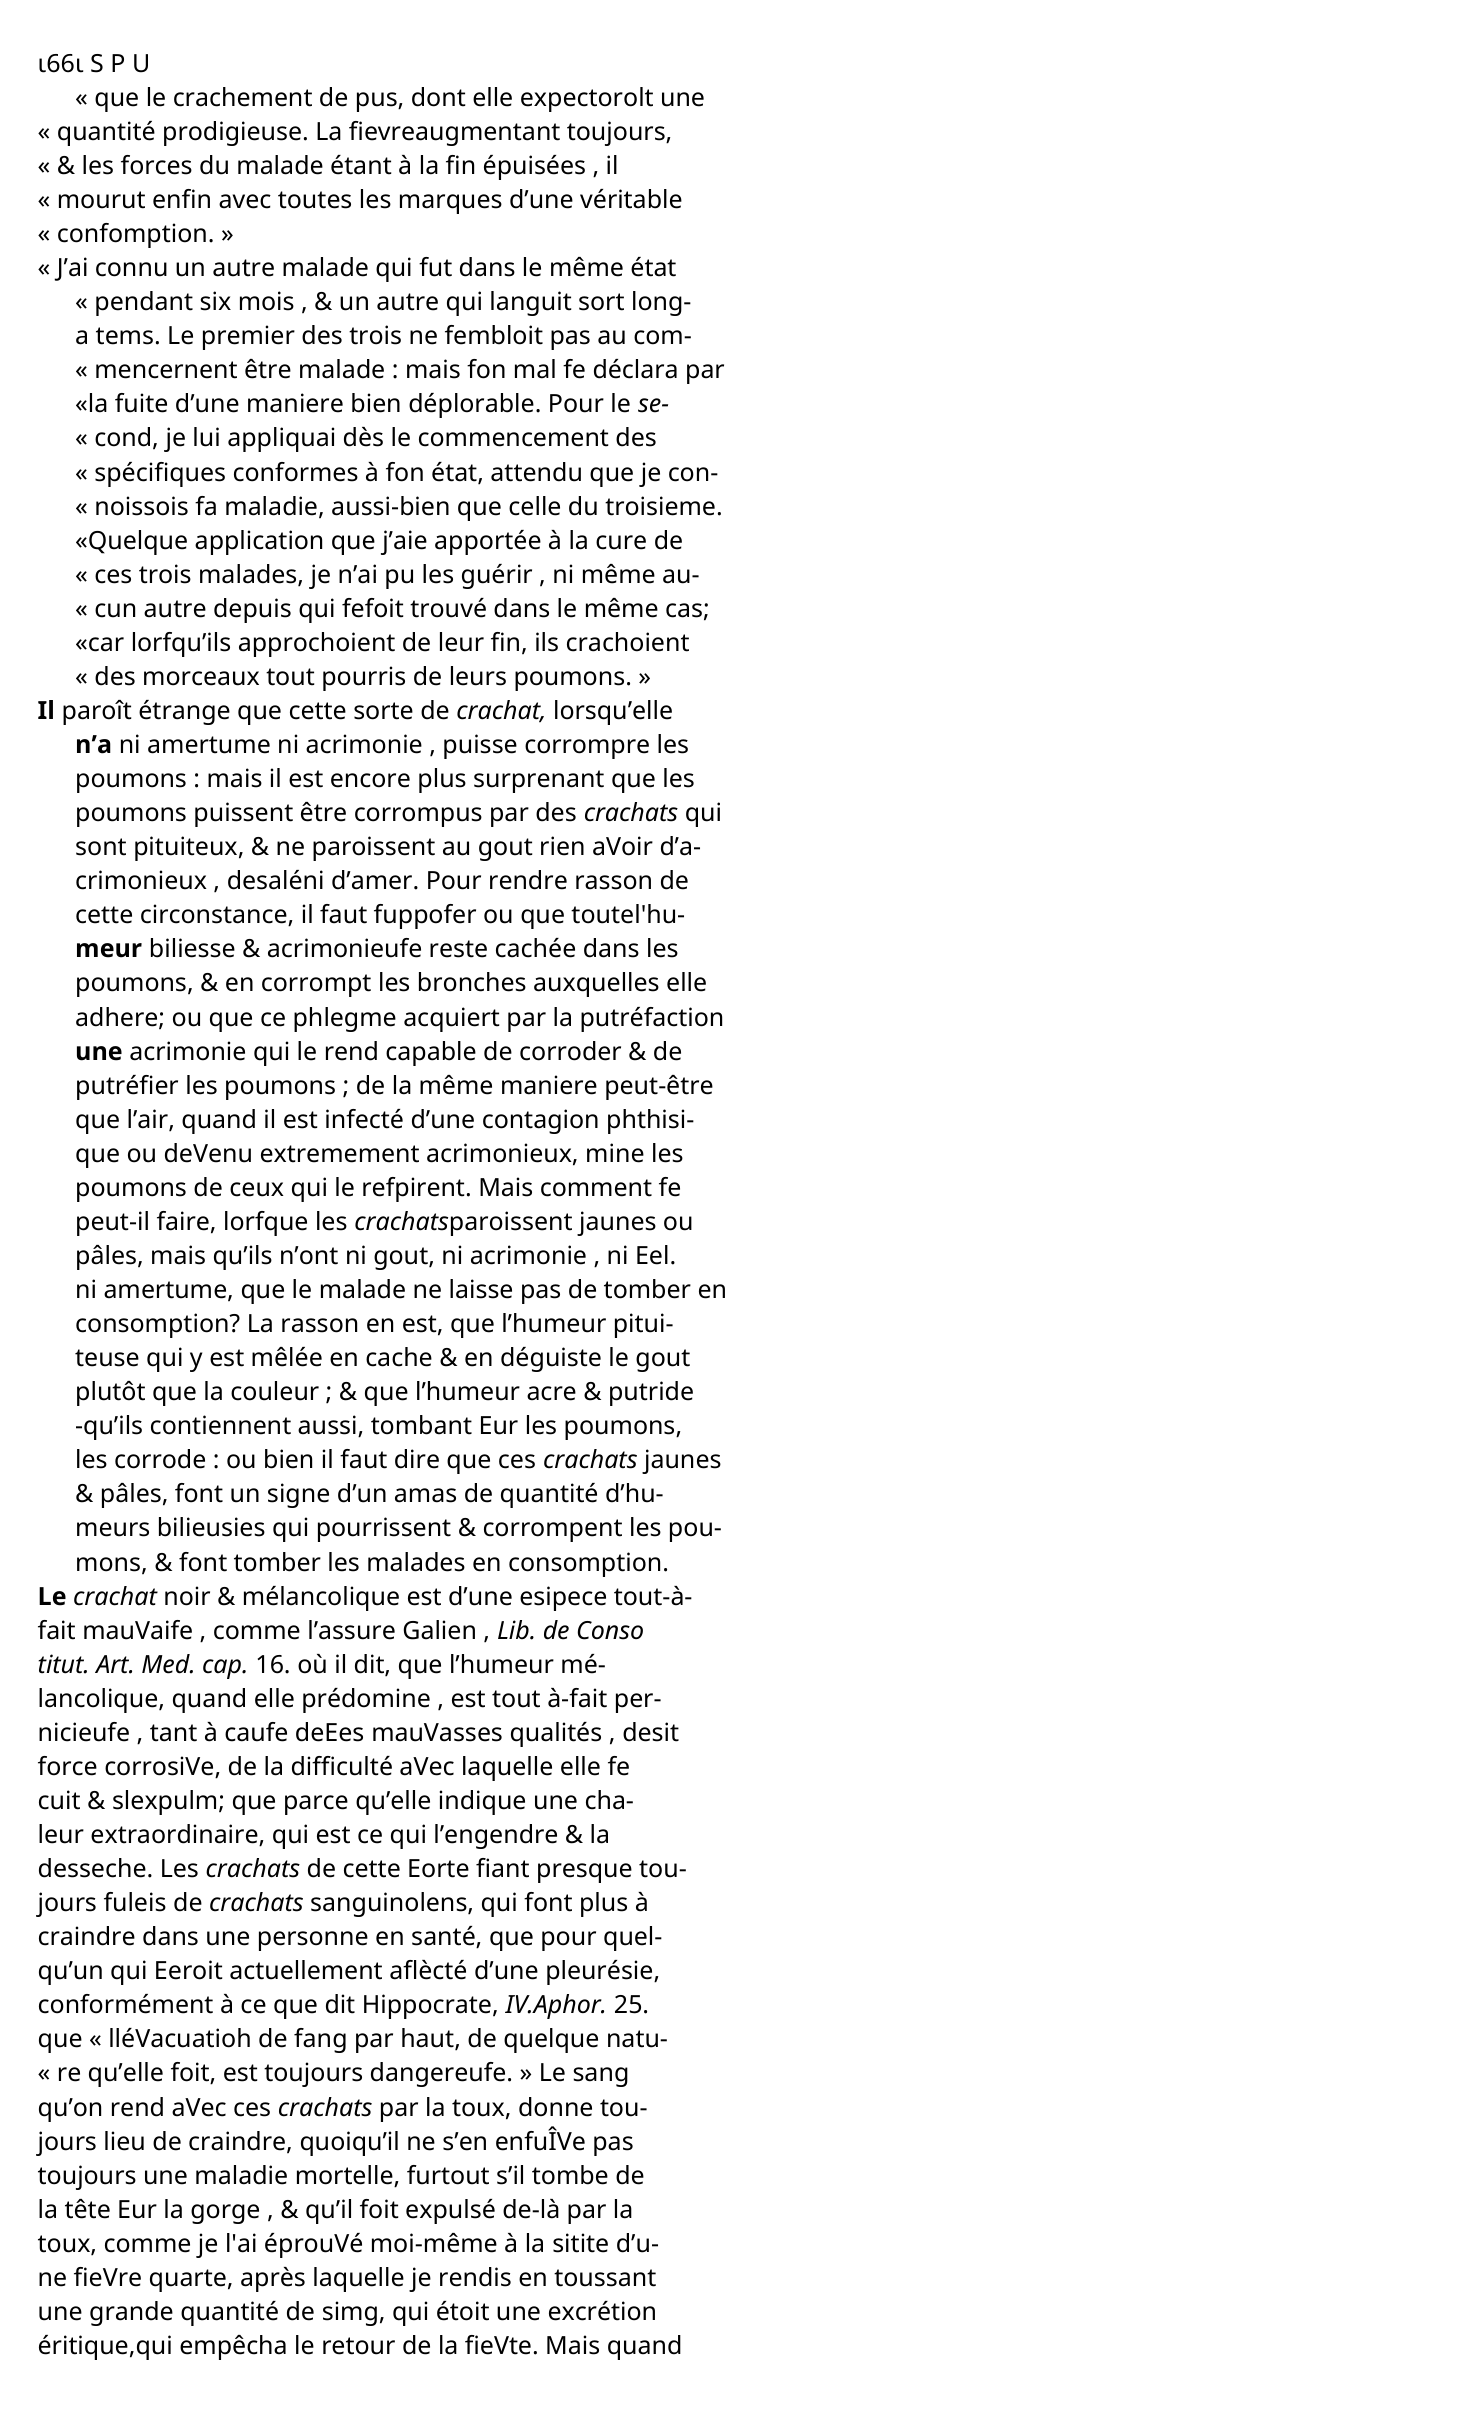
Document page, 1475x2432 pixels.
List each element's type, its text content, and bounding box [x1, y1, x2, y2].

text ι66ι S P U [37, 45, 1437, 79]
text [37, 1578, 1437, 2362]
text « que le crachement de pus, dont elle expectorolt une « quantité prodigieuse. La fievreaugmentant toujours, « & les forces du malade étant à la fin épuisées , il « mourut enfin avec toutes les marques d’une véritable « confomption. » [37, 79, 1437, 250]
text « J’ai connu un autre malade qui fut dans le même état « pendant six mois , & un autre qui languit sort long- a tems. Le premier des trois ne fembloit pas au com- « mencernent être malade : mais fon mal fe déclara par «la fuite d’une maniere bien déplorable. Pour le se- « cond, je lui appliquai dès le commencement des « spécifiques conformes à fon état, attendu que je con- « noissois fa maladie, aussi-bien que celle du troisieme. «Quelque application que j’aie apportée à la cure de « ces trois malades, je n’ai pu les guérir , ni même au- « cun autre depuis qui fefoit trouvé dans le même cas; «car lorfqu’ils approchoient de leur fin, ils crachoient « des morceaux tout pourris de leurs poumons. » [37, 250, 1437, 693]
text Il paroît étrange que cette sorte de crachat, lorsqu’elle n’a ni amertume ni acrimonie , puisse corrompre les poumons : mais il est encore plus surprenant que les poumons puissent être corrompus par des crachats qui sont pituiteux, & ne paroissent au gout rien aVoir d’a- crimonieux , desaléni d’amer. Pour rendre rasson de cette circonstance, il faut fuppofer ou que toutel'hu- meur biliesse & acrimonieufe reste cachée dans les poumons, & en corrompt les bronches auxquelles elle adhere; ou que ce phlegme acquiert par la putréfaction une acrimonie qui le rend capable de corroder & de putréfier les poumons ; de la même maniere peut-être que l’air, quand il est infecté d’une contagion phthisi- que ou deVenu extremement acrimonieux, mine les poumons de ceux qui le refpirent. Mais comment fe peut-il faire, lorfque les crachatsparoissent jaunes ou pâles, mais qu’ils n’ont ni gout, ni acrimonie , ni Eel. ni amertume, que le malade ne laisse pas de tomber en consomption? La rasson en est, que l’humeur pitui- teuse qui y est mêlée en cache & en déguiste le gout plutôt que la couleur ; & que l’humeur acre & putride -qu’ils contiennent aussi, tombant Eur les poumons, les corrode : ou bien il faut dire que ces crachats jaunes & pâles, font un signe d’un amas de quantité d’hu- meurs bilieusies qui pourrissent & corrompent les pou- mons, & font tomber les malades en consomption. [37, 693, 1437, 1578]
